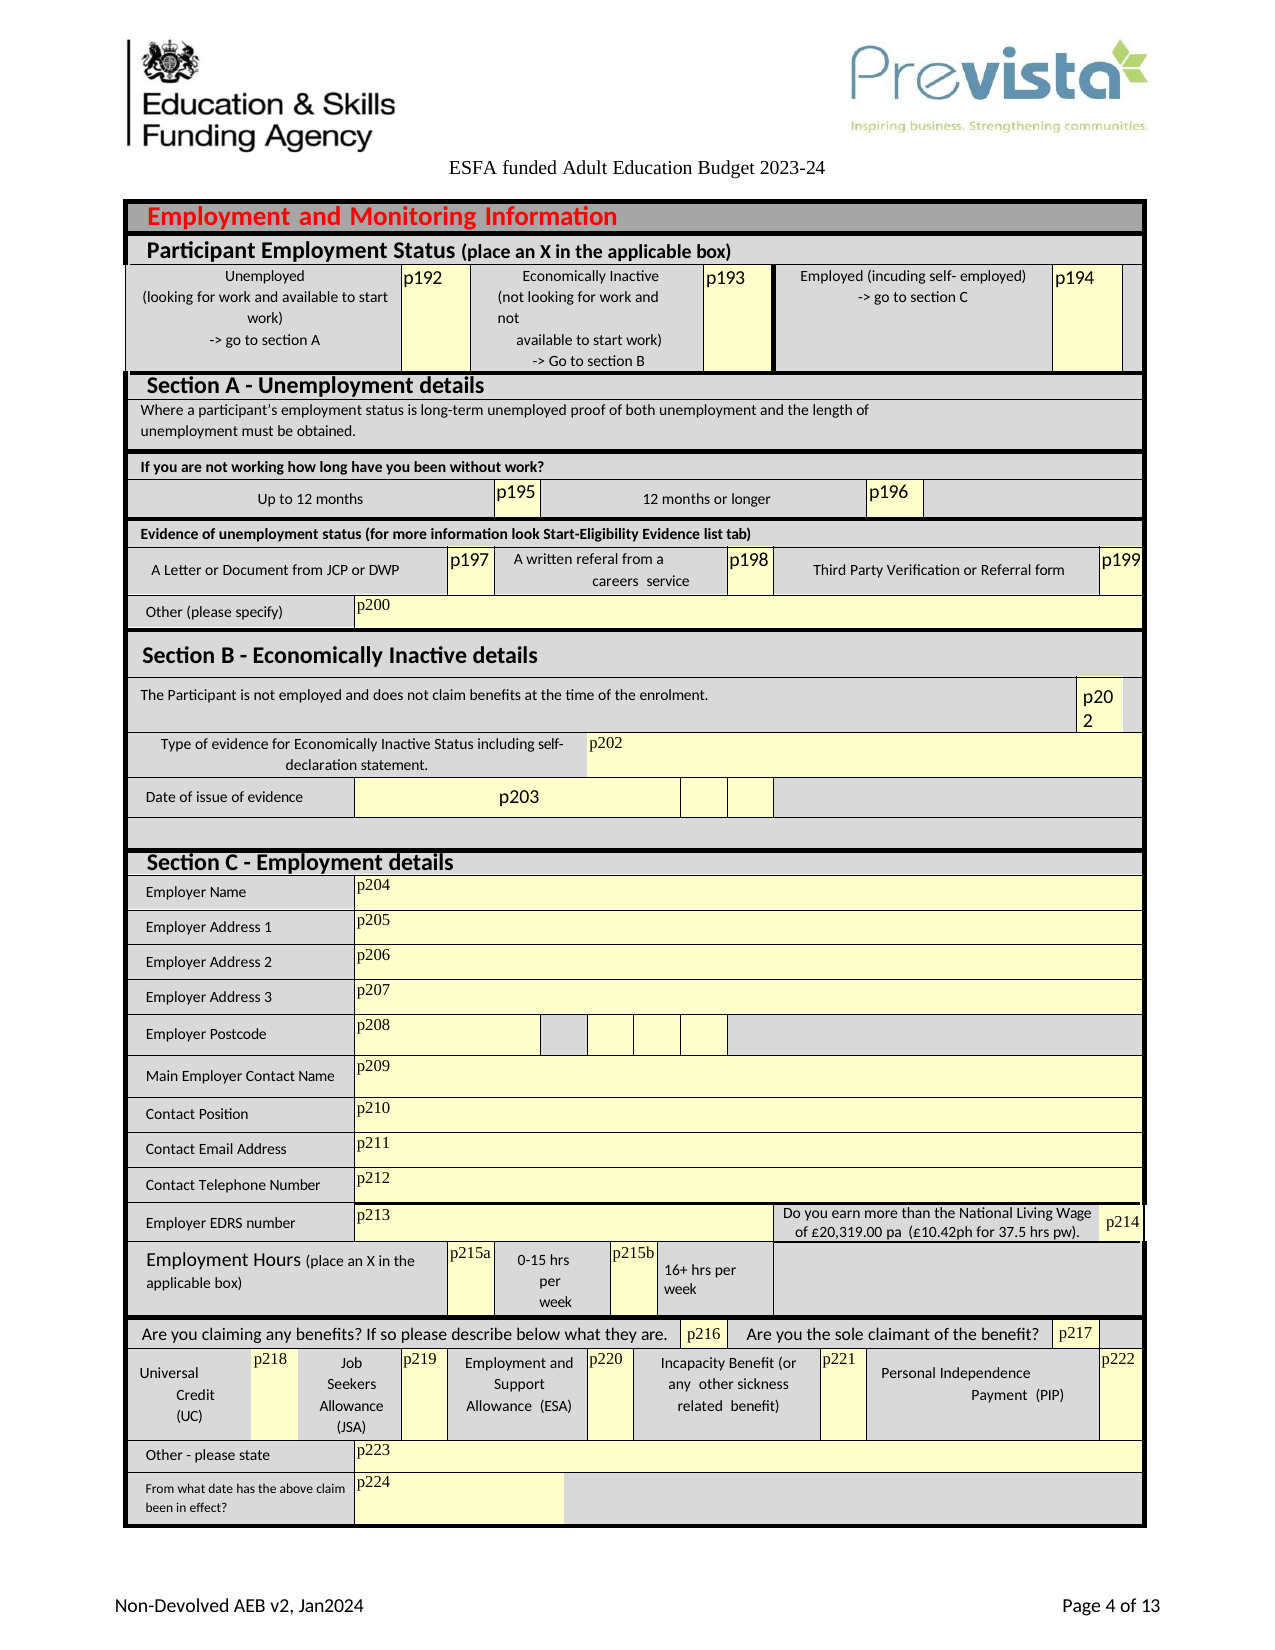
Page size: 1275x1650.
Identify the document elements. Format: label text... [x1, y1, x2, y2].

table_cell p195 [495, 480, 540, 517]
table_cell p211 [355, 1133, 1142, 1167]
table_cell Contact Email Address [128, 1133, 354, 1167]
table_cell Other (please specify) [128, 596, 354, 627]
table_cell p207 [355, 980, 1142, 1014]
table_cell A written referal from a careers service [495, 548, 727, 594]
table_cell Evidence of unemployment status (for more information look Start-Eligibility Evidence list tab) [128, 521, 1142, 546]
table_cell p204 [355, 876, 1142, 909]
table_cell Participant Employment Status (place an X in the applicable box) [128, 236, 1142, 264]
table_cell [128, 818, 1142, 848]
table_cell Where a participant’s employment status is long-term unemployed proof of both unemployment and the length of unemployment must be obtained. [128, 400, 1142, 449]
table_cell 12 months or longer [541, 480, 866, 517]
table_cell p223 [355, 1441, 1142, 1472]
table_cell Are you claiming any benefits? If so please describe below what they are. [128, 1320, 680, 1348]
table_cell Third Party Verification or Referral form [774, 548, 1099, 594]
table_cell p220 [588, 1349, 633, 1440]
table_cell Other - please state [128, 1441, 354, 1472]
table_cell [588, 1015, 633, 1055]
table_cell Contact Telephone Number [128, 1168, 354, 1202]
table_cell [728, 1015, 1142, 1055]
table_cell [681, 778, 727, 817]
table_cell [728, 778, 773, 817]
table_cell p209 [355, 1056, 1142, 1097]
table_cell [681, 1015, 727, 1055]
table_cell [541, 1015, 587, 1055]
table_cell Job Seekers Allowance (JSA) [298, 1349, 401, 1440]
table_cell From what date has the above claim been in effect? [128, 1473, 354, 1524]
table_cell p216 [681, 1320, 727, 1348]
table_cell p215a [448, 1242, 494, 1315]
table_cell p192 [402, 265, 470, 371]
table_cell [564, 1473, 1142, 1524]
table_cell Type of evidence for Economically Inactive Status including self- declaration statement. [128, 733, 587, 777]
table_cell Employment Hours (place an X in the applicable box) [128, 1242, 447, 1315]
table_cell Employer Address 3 [128, 980, 354, 1014]
table_cell p205 [355, 911, 1142, 944]
table_cell Universal Credit (UC) [128, 1349, 251, 1440]
table_cell p193 [704, 265, 771, 371]
table_cell p213 [355, 1205, 773, 1241]
table_cell p200 [355, 596, 1142, 627]
table_cell p214 [1099, 1202, 1143, 1241]
table_cell Economically Inactive (not looking for work and not available to start work) -> Go to section B [471, 265, 703, 371]
table_cell [774, 778, 1142, 817]
table_cell p208 [355, 1015, 540, 1055]
table_cell [774, 1241, 1142, 1315]
table_cell p218 [251, 1349, 298, 1440]
table_header Employment and Monitoring Information [128, 204, 1142, 231]
table_cell [1123, 265, 1142, 371]
table_cell [634, 1015, 680, 1055]
table_cell Unemployed (looking for work and available to start work) -> go to section A [126, 264, 401, 371]
table_cell [1100, 1320, 1142, 1348]
table_cell p206 [355, 945, 1142, 979]
table_cell p197 [448, 548, 494, 594]
table_cell Section A - Unemployment details [128, 371, 1142, 399]
table_cell p198 [728, 548, 773, 594]
table_cell Employer EDRS number [128, 1203, 354, 1241]
table_cell Employer Name [128, 876, 354, 909]
table_cell Personal Independence Payment (PIP) [867, 1349, 1099, 1440]
table_cell If you are not working how long have you been without work? [128, 454, 1142, 479]
table_cell Employed (incuding self- employed) -> go to section C [776, 265, 1052, 371]
table_cell Employment and Support Allowance (ESA) [448, 1349, 587, 1440]
table_cell The Participant is not employed and does not claim benefits at the time of the enrolment. [128, 678, 1076, 732]
table_cell Main Employer Contact Name [128, 1056, 354, 1097]
table_cell p199 [1100, 548, 1142, 594]
table_cell p212 [355, 1168, 1142, 1202]
table_cell p224 [355, 1473, 564, 1524]
table_cell Contact Position [128, 1098, 354, 1132]
table_cell Employer Postcode [128, 1015, 354, 1055]
picture [848, 29, 1150, 139]
table_cell p203 [355, 778, 680, 817]
table_cell p196 [867, 480, 923, 517]
table_cell Incapacity Benefit (or any other sickness related benefit) [634, 1349, 820, 1440]
table_cell Up to 12 months [128, 480, 494, 517]
picture [122, 34, 399, 155]
table_cell p221 [821, 1349, 866, 1440]
table_cell p202 [1077, 678, 1122, 732]
table_cell p194 [1053, 265, 1122, 371]
table_cell p210 [355, 1098, 1142, 1132]
table_cell Section B - Economically Inactive details [128, 632, 1142, 676]
table_cell [1123, 678, 1142, 732]
table_cell 16+ hrs per week [658, 1242, 773, 1315]
table_cell p222 [1100, 1349, 1142, 1440]
table_cell Employer Address 1 [128, 911, 354, 944]
table_cell Employer Address 2 [128, 945, 354, 979]
table_cell p202 [587, 733, 1142, 777]
table_cell Section C - Employment details [128, 853, 1142, 874]
table_cell [924, 480, 1142, 517]
table_cell A Letter or Document from JCP or DWP [128, 548, 447, 594]
table_cell Do you earn more than the National Living Wage of £20,319.00 pa (£10.42ph for 37.5 hrs pw). [774, 1205, 1099, 1241]
table_cell p215b [611, 1242, 657, 1315]
table_cell p217 [1053, 1320, 1099, 1348]
table_cell Date of issue of evidence [128, 778, 354, 817]
table_cell 0-15 hrs per week [495, 1242, 610, 1315]
table_cell p219 [402, 1349, 447, 1440]
table_cell Are you the sole claimant of the benefit? [728, 1320, 1052, 1348]
